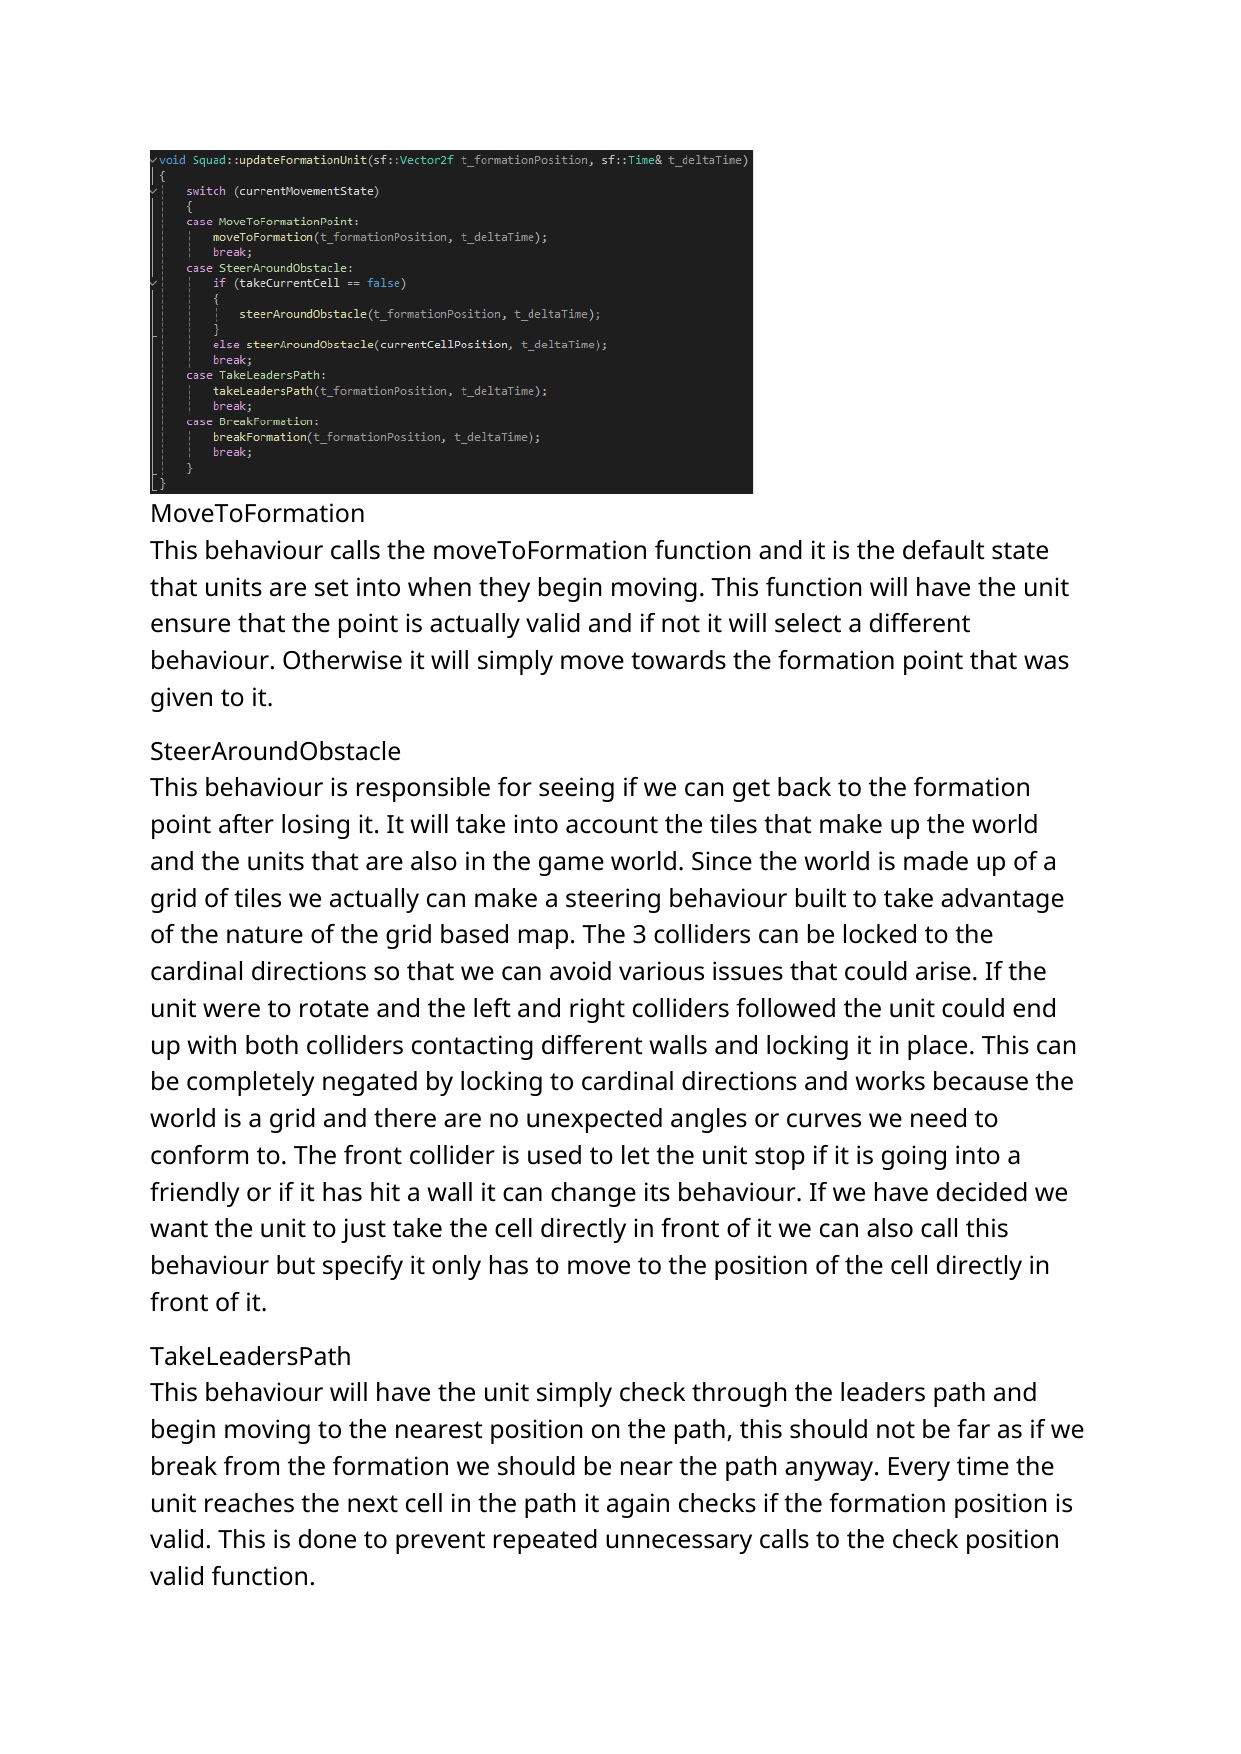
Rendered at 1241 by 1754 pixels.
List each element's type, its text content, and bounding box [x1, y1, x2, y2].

text SteerAroundObstacle This behaviour is responsible for seeing if we can get back to the formation point after losing it. It will take into account the tiles that make up the world and the units that are also in the game world. Since the world is made up of a grid of tiles we actually can make a steering behaviour built to take advantage of the nature of the grid based map. The 3 colliders can be locked to the cardinal directions so that we can avoid various issues that could arise. If the unit were to rotate and the left and right colliders followed the unit could end up with both colliders contacting different walls and locking it in place. This can be completely negated by locking to cardinal directions and works because the world is a grid and there are no unexpected angles or curves we need to conform to. The front collider is used to let the unit stop if it is going into a friendly or if it has hit a wall it can change its behaviour. If we have decided we want the unit to just take the cell directly in front of it we can also call this behaviour but specify it only has to move to the position of the cell directly in front of it. [150, 733, 1090, 1319]
picture [150, 150, 754, 494]
text TakeLeadersPath This behaviour will have the unit simply check through the leaders path and begin moving to the nearest position on the path, this should not be far as if we break from the formation we should be near the path anyway. Every time the unit reaches the next cell in the path it again checks if the formation position is valid. This is done to prevent repeated unnecessary calls to the check position valid function. [150, 1338, 1090, 1593]
